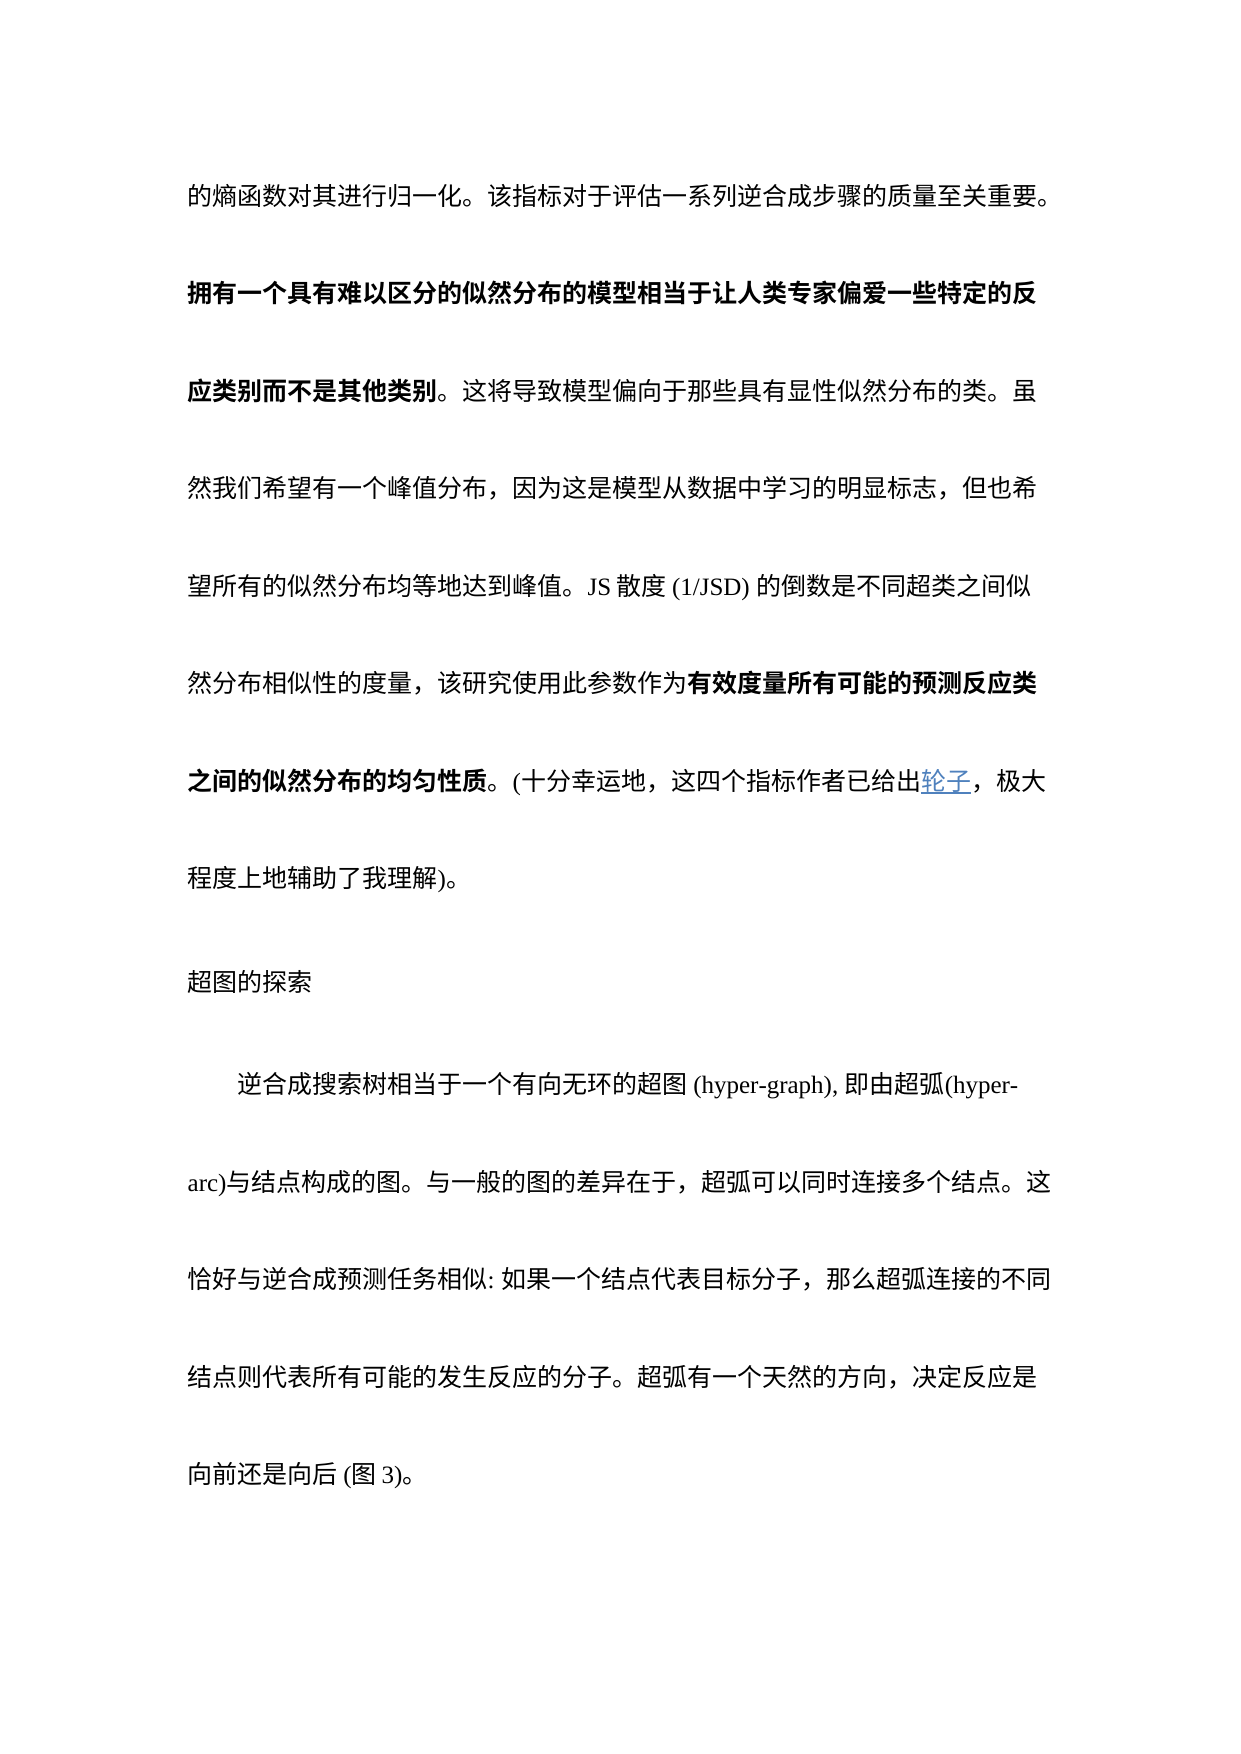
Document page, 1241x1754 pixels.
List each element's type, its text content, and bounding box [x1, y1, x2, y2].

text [187, 162, 1053, 909]
text 逆合成搜索树相当于一个有向无环的超图 (hyper-graph), 即由超弧(hyper-arc)与结点构成的图。与一般的图的差异在于，超弧可以同时连接多个结点。这恰好与逆合成预测任务相似: 如果一个结点代表目标分子，那么超弧连接的不同结点则代表所有可能的发生反应的分子。超弧有一个天然的方向，决定反应是向前还是向后 (图3)。 [187, 1050, 1053, 1505]
subtitle 超图的探索 [187, 948, 1053, 1013]
